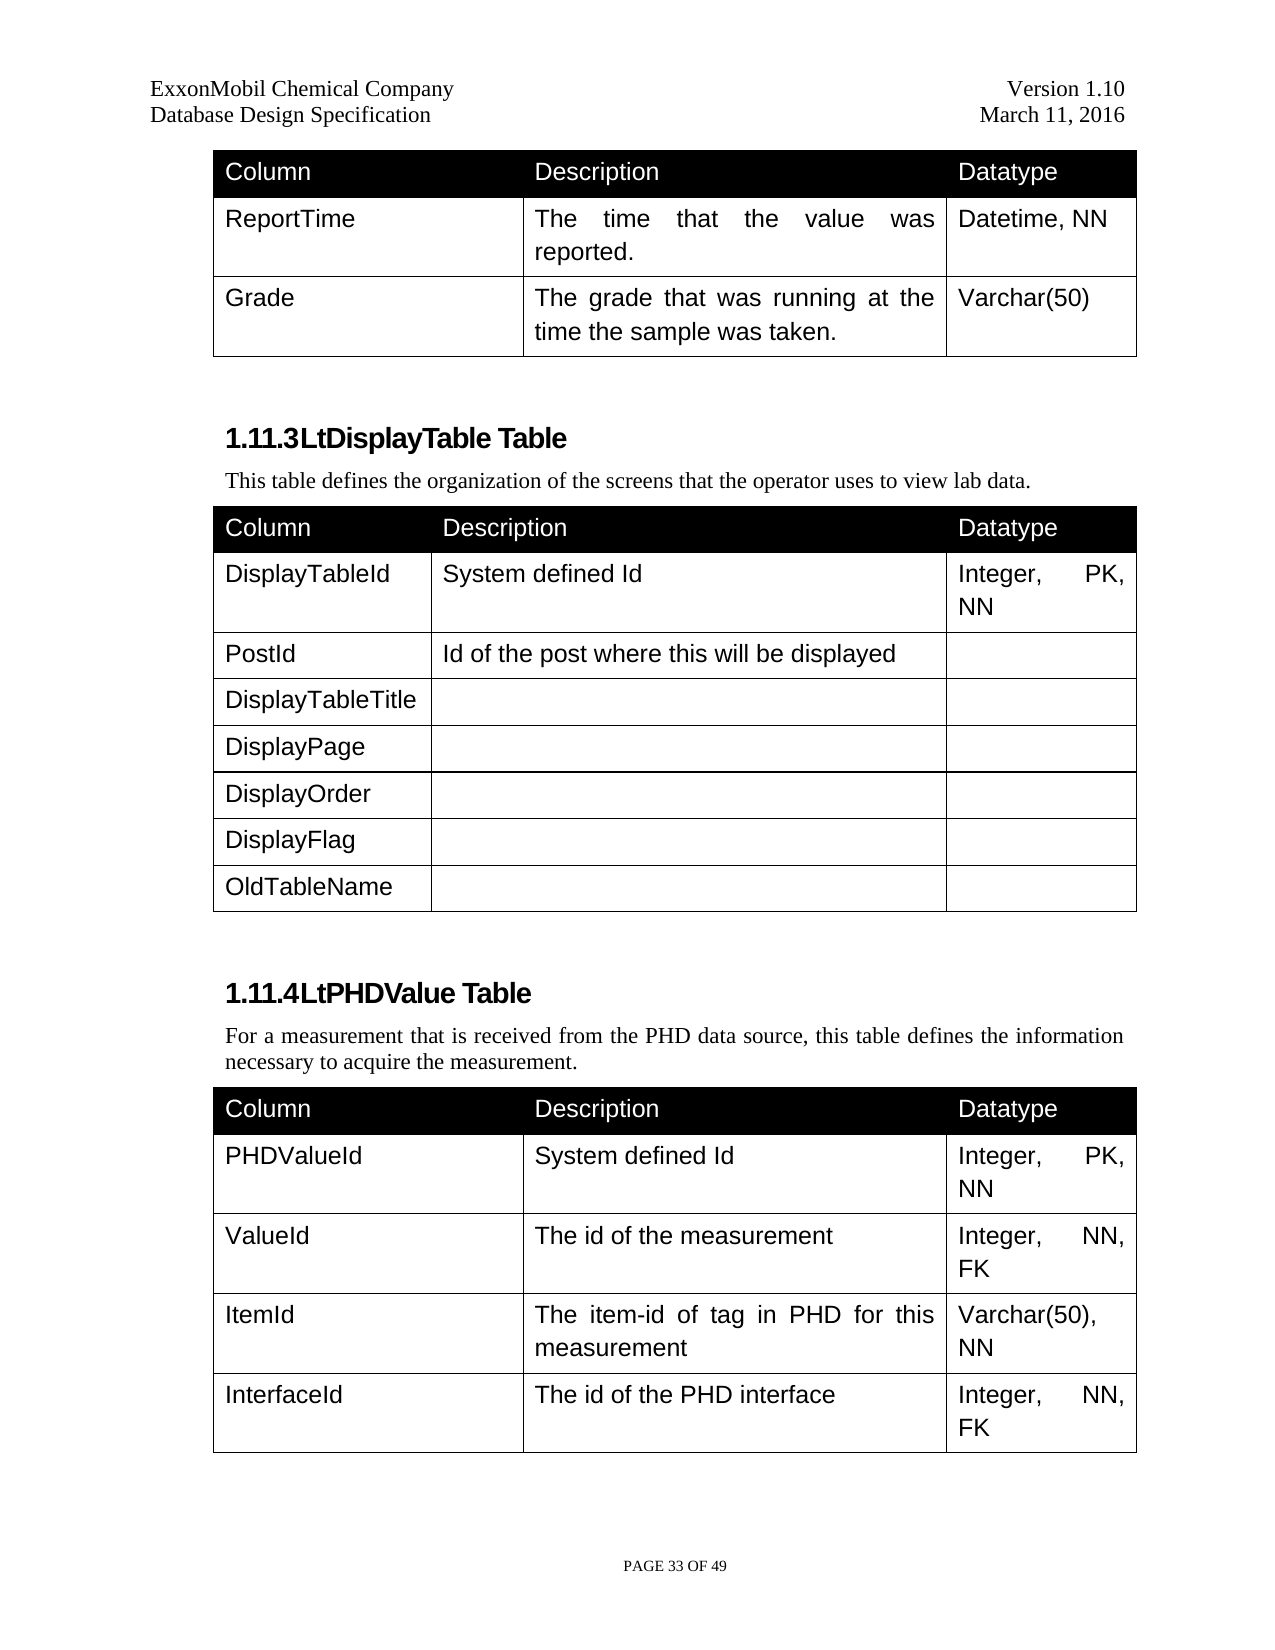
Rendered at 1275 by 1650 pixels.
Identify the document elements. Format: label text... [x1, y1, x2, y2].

text This table defines the organization of the screens that the operator uses to view lab data. [225, 467, 1125, 493]
table_cell ValueId [214, 1214, 523, 1293]
table_header Description [524, 1088, 946, 1134]
table_cell OldTableName [214, 866, 431, 911]
table_header Column [214, 1088, 523, 1134]
table_cell The item-id of tag in PHD for this measurement [524, 1294, 946, 1372]
table_cell ItemId [214, 1294, 523, 1372]
table_cell The time that the value was reported. [524, 198, 946, 276]
subtitle LtPHDValue Table [225, 976, 1125, 1009]
table_cell [432, 866, 946, 911]
table_cell DisplayTableTitle [214, 679, 431, 725]
table_cell System defined Id [432, 553, 946, 632]
table_cell [947, 679, 1136, 725]
table_cell Datetime, NN [947, 198, 1136, 276]
table_cell Varchar(50) [947, 277, 1136, 356]
table_cell [947, 773, 1136, 818]
table_header Datatype [947, 151, 1136, 197]
table_cell The id of the measurement [524, 1214, 946, 1293]
table_cell DisplayFlag [214, 819, 431, 864]
table_cell [432, 773, 946, 818]
table_cell PHDValueId [214, 1135, 523, 1213]
table_cell [947, 866, 1136, 911]
table_header Datatype [947, 507, 1136, 552]
table_header Description [524, 151, 946, 197]
table_cell Integer, PK, NN [947, 1135, 1136, 1213]
table_header Column [214, 151, 523, 197]
table_cell Integer, NN, FK [947, 1374, 1136, 1452]
table_header Column [214, 507, 431, 552]
table_cell Grade [214, 277, 523, 356]
table_cell Integer, PK, NN [947, 553, 1136, 632]
table_cell PostId [214, 633, 431, 678]
table_cell The id of the PHD interface [524, 1374, 946, 1452]
table_cell [947, 819, 1136, 864]
table_cell The grade that was running at the time the sample was taken. [524, 277, 946, 356]
table_cell DisplayTableId [214, 553, 431, 632]
table_cell DisplayOrder [214, 773, 431, 818]
table_cell Id of the post where this will be displayed [432, 633, 946, 678]
table_header Description [432, 507, 946, 552]
table_cell ReportTime [214, 198, 523, 276]
text For a measurement that is received from the PHD data source, this table defines the information necessary to acquire the measurement. [225, 1022, 1125, 1075]
table_cell [432, 726, 946, 771]
table_cell [432, 679, 946, 725]
table_cell [432, 819, 946, 864]
table_cell InterfaceId [214, 1374, 523, 1452]
table_cell [947, 633, 1136, 678]
table_cell DisplayPage [214, 726, 431, 771]
table_cell System defined Id [524, 1135, 946, 1213]
table_cell Integer, NN, FK [947, 1214, 1136, 1293]
table_cell [947, 726, 1136, 771]
table_header Datatype [947, 1088, 1136, 1134]
subtitle LtDisplayTable Table [225, 421, 1125, 454]
table_cell Varchar(50), NN [947, 1294, 1136, 1372]
